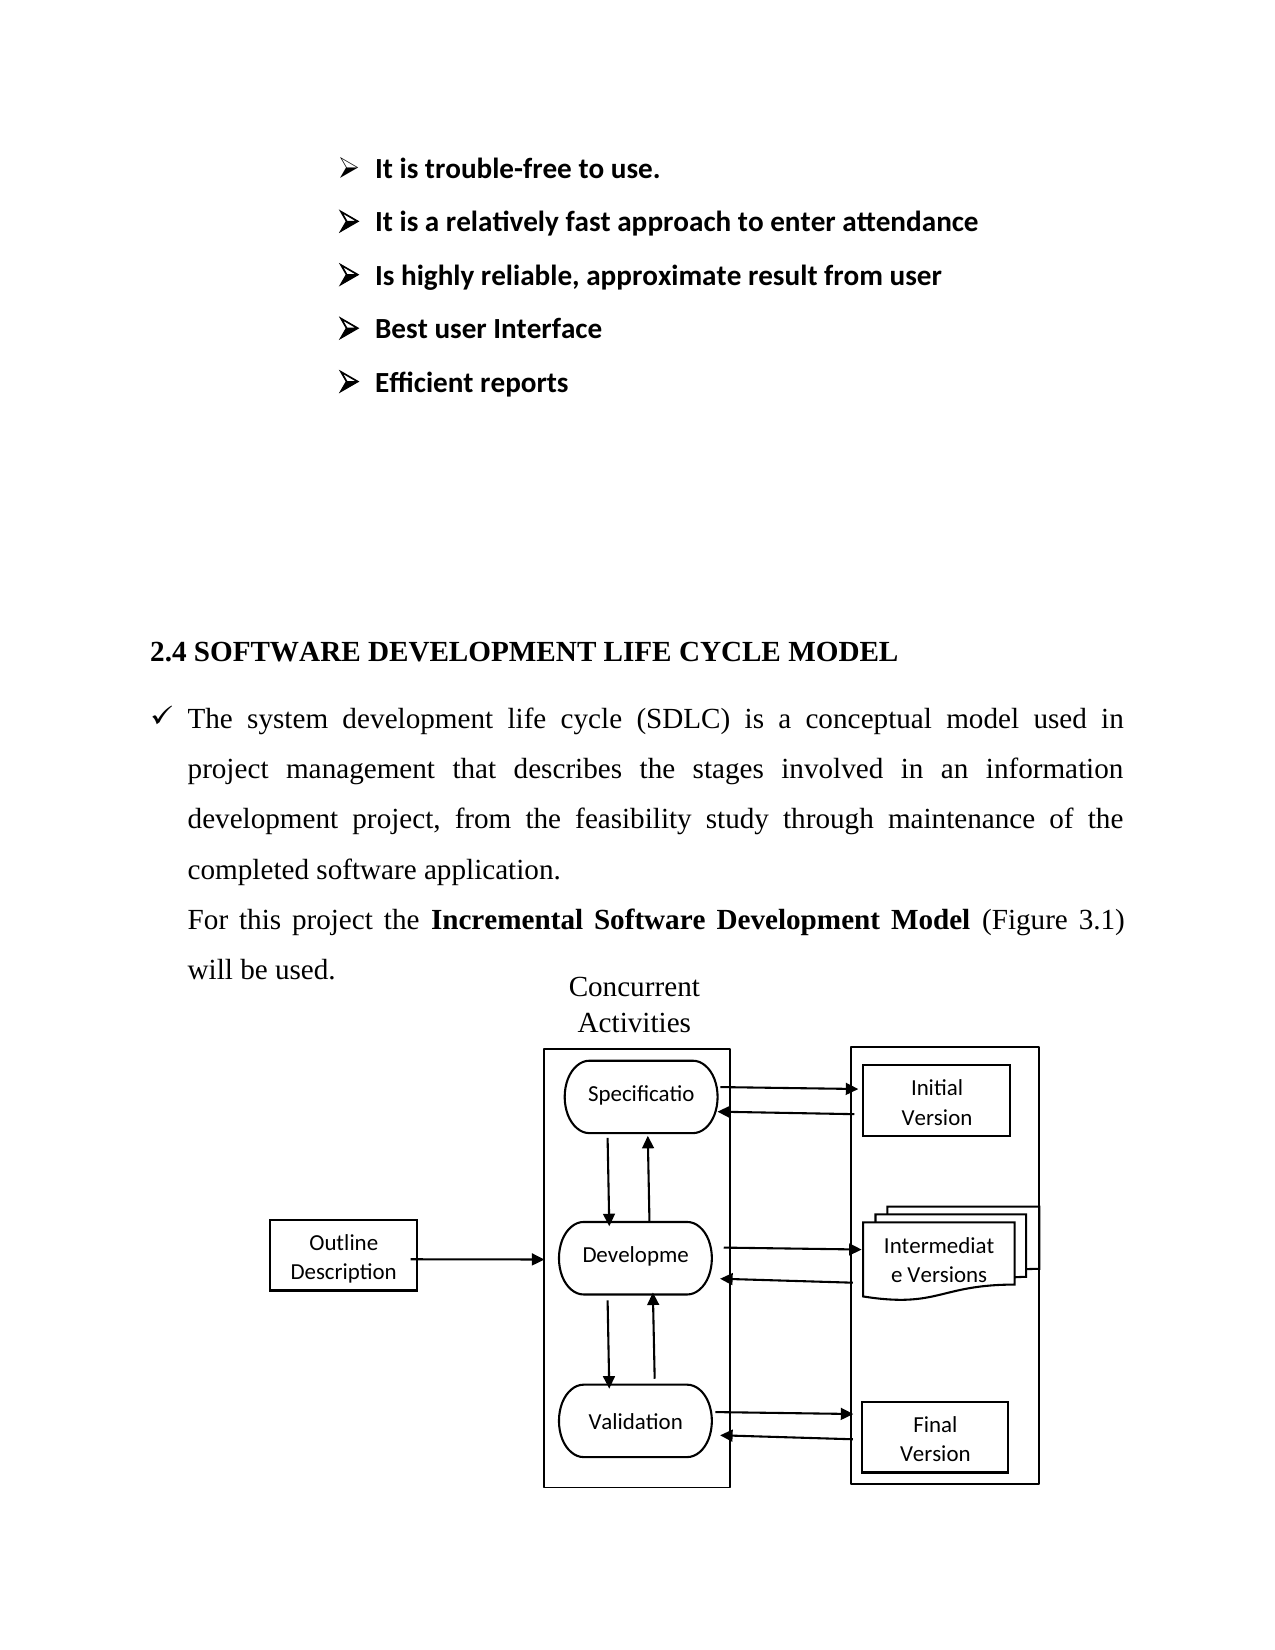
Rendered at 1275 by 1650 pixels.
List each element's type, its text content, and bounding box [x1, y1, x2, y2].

list It is trouble-free to use. [337, 150, 1125, 186]
list Best user Interface [337, 310, 1125, 346]
list The system development life cycle (SDLC) is a conceptual model used in project management that describes the stages involved in an information development project, from the feasibility study through maintenance of the completed software application. [150, 701, 1125, 885]
list It is a relatively fast approach to enter attendance [337, 203, 1125, 239]
list Efficient reports [337, 364, 1125, 399]
list For this project the Incremental Software Development Model (Figure 3.1) will be used. [187, 902, 1125, 986]
text 2.4 SOFTWARE DEVELOPMENT LIFE CYCLE MODEL [150, 634, 1125, 667]
list Is highly reliable, approximate result from user [337, 257, 1125, 292]
